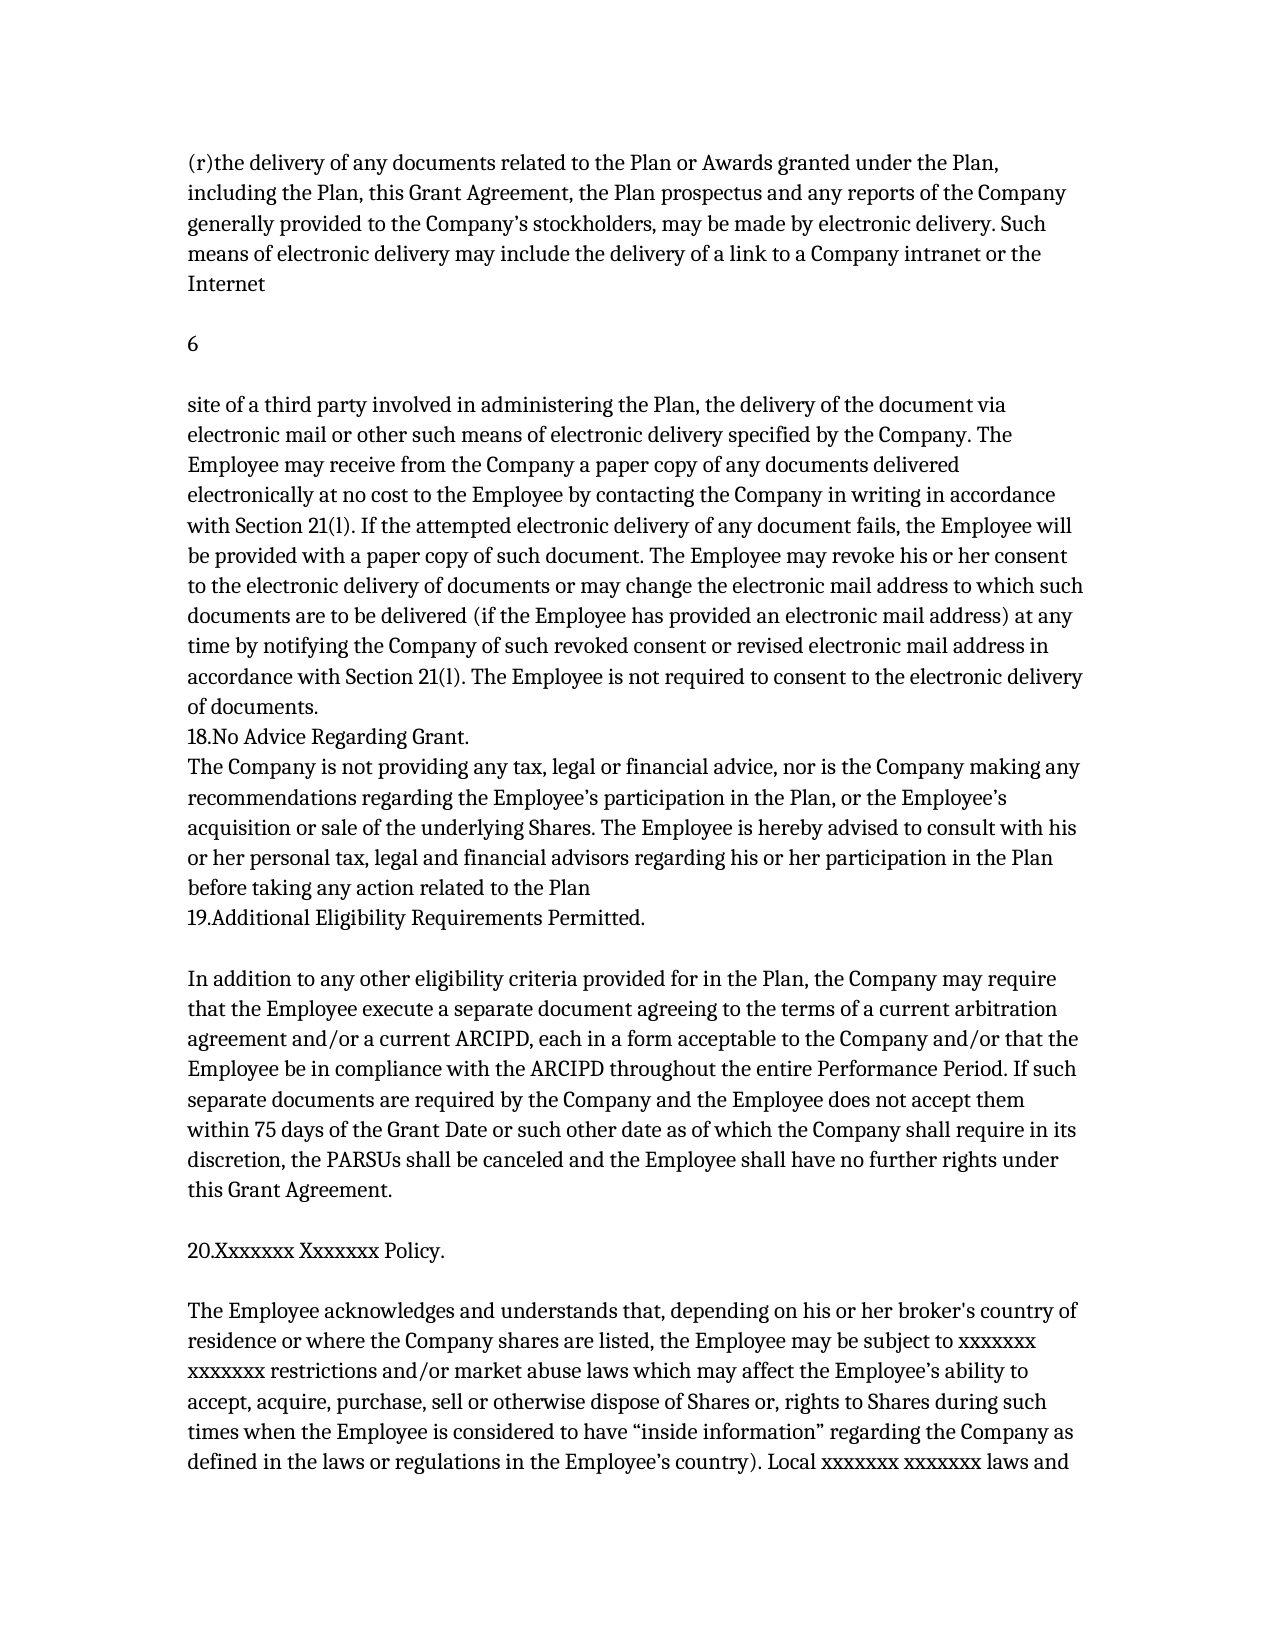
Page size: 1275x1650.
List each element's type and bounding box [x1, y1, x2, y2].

text [187, 150, 1087, 1475]
